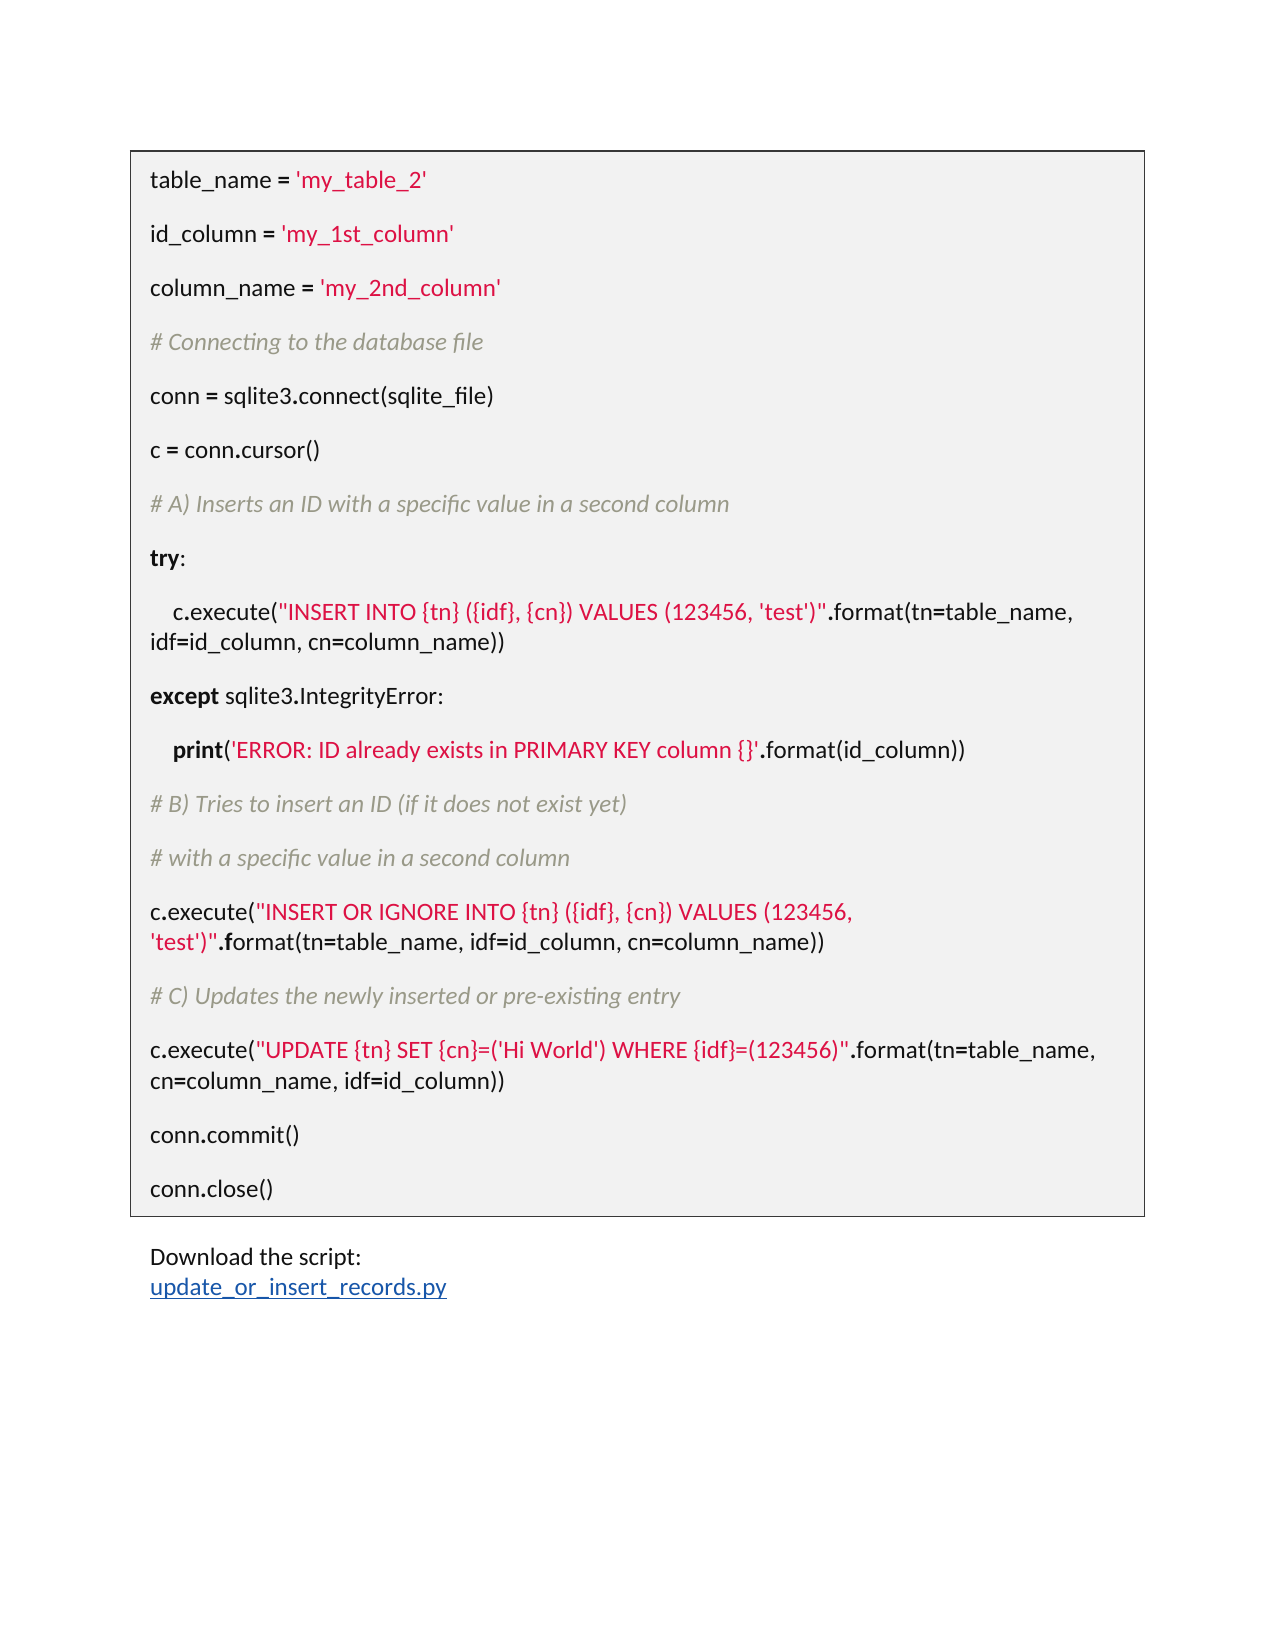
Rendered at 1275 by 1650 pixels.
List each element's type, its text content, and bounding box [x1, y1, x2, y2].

text table_name = 'my_table_2' [131, 152, 1144, 194]
text except sqlite3.IntegrityError: [131, 666, 1144, 711]
text # B) Tries to insert an ID (if it does not exist yet) [131, 774, 1144, 819]
text # C) Updates the newly inserted or pre-existing entry [131, 966, 1144, 1011]
text c.execute("UPDATE {tn} SET {cn}=('Hi World') WHERE {idf}=(123456)".format(tn=table_name, cn=column_name, idf=id_column)) [131, 1020, 1144, 1096]
text Download the script: update_or_insert_records.py [150, 1241, 1125, 1302]
text try: [131, 528, 1144, 572]
text # with a specific value in a second column [131, 828, 1144, 873]
text c.execute("INSERT INTO {tn} ({idf}, {cn}) VALUES (123456, 'test')".format(tn=table_name, idf=id_column, cn=column_name)) [131, 582, 1144, 657]
text conn.commit() [131, 1105, 1144, 1149]
text # Connecting to the database file [131, 312, 1144, 356]
text c = conn.cursor() [131, 420, 1144, 464]
text print('ERROR: ID already exists in PRIMARY KEY column {}'.format(id_column)) [131, 720, 1144, 765]
text column_name = 'my_2nd_column' [131, 258, 1144, 302]
text id_column = 'my_1st_column' [131, 204, 1144, 248]
text conn.close() [131, 1159, 1144, 1216]
text conn = sqlite3.connect(sqlite_file) [131, 366, 1144, 410]
text c.execute("INSERT OR IGNORE INTO {tn} ({idf}, {cn}) VALUES (123456, 'test')".format(tn=table_name, idf=id_column, cn=column_name)) [131, 882, 1144, 957]
text # A) Inserts an ID with a specific value in a second column [131, 474, 1144, 518]
